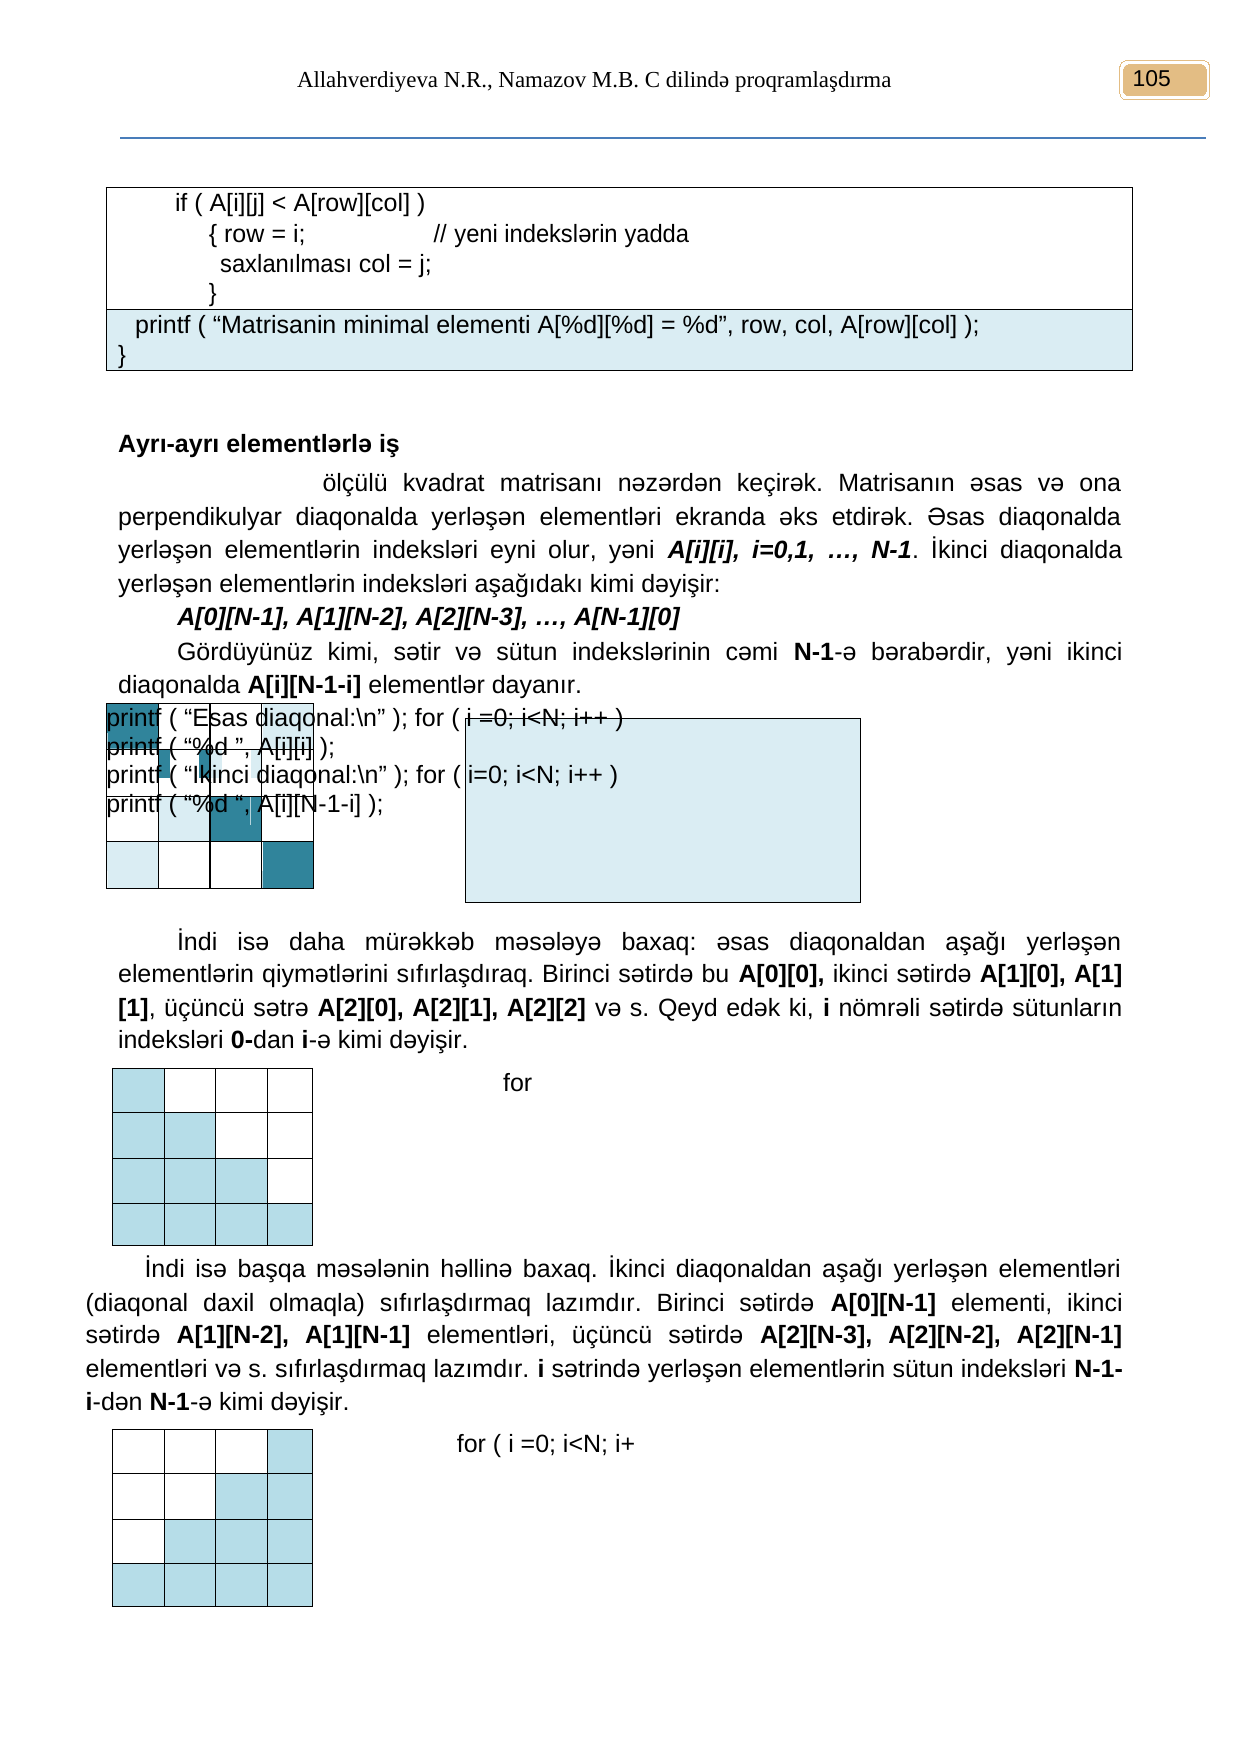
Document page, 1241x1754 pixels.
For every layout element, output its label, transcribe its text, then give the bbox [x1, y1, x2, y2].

text A[0][N-1], A[1][N-2], A[2][N-3], …, A[N-1][0] [177, 603, 1161, 631]
picture [1132, 66, 1201, 97]
subtitle Ayrı-ayrı elementlərlə iş [118, 429, 1161, 458]
picture [281, 67, 959, 92]
text ölçülü kvadrat matrisanı nəzərdən keçirək. Matrisanın əsas və ona perpendikulyar diaqonalda yerləşən elementləri ekranda əks etdirək. Əsas diaqonalda yerləşən elementlərin indeksləri eyni olur, yəni A[i][i], i=0,1, …, N-1. İkinci diaqonalda yerləşən elementlərin indeksləri aşağıdakı kimi dəyişir: [118, 468, 1122, 598]
text Gördüyünüz kimi, sətir və sütun indekslərinin cəmi N-1-ə bərabərdir, yəni ikinci diaqonalda A[i][N-1-i] elementlər dayanır. [118, 637, 1123, 698]
table_cell printf ( “Matrisanin minimal elementi A[%d][%d] = %d”, row, col, A[row][col] ); } [107, 310, 1132, 370]
text İndi isə başqa məsələnin həllinə baxaq. İkinci diaqonaldan aşağı yerləşən elementləri (diaqonal daxil olmaqla) sıfırlaşdırmaq lazımdır. Birinci sətirdə A[0][N-1] elementi, ikinci sətirdə A[1][N-2], A[1][N-1] elementləri, üçüncü sətirdə A[2][N-3], A[2][N-2], A[2][N-1] elementləri və s. sıfırlaşdırmaq lazımdır. i sətrində yerləşən elementlərin sütun indeksləri N-1-i-dən N-1-ə kimi dəyişir. [85, 1254, 1123, 1415]
text İndi isə daha mürəkkəb məsələyə baxaq: əsas diaqonaldan aşağı yerləşən elementlərin qiymətlərini sıfırlaşdıraq. Birinci sətirdə bu A[0][0], ikinci sətirdə A[1][0], A[1][1], üçüncü sətrə A[2][0], A[2][1], A[2][2] və s. Qeyd edək ki, i nömrəli sətirdə sütunların indeksləri 0-dan i-ə kimi dəyişir. [118, 926, 1123, 1054]
table_header if ( A[i][j] < A[row][col] ) { row = i; // yeni indekslərin yadda saxlanılması col = j; } [107, 188, 1132, 309]
